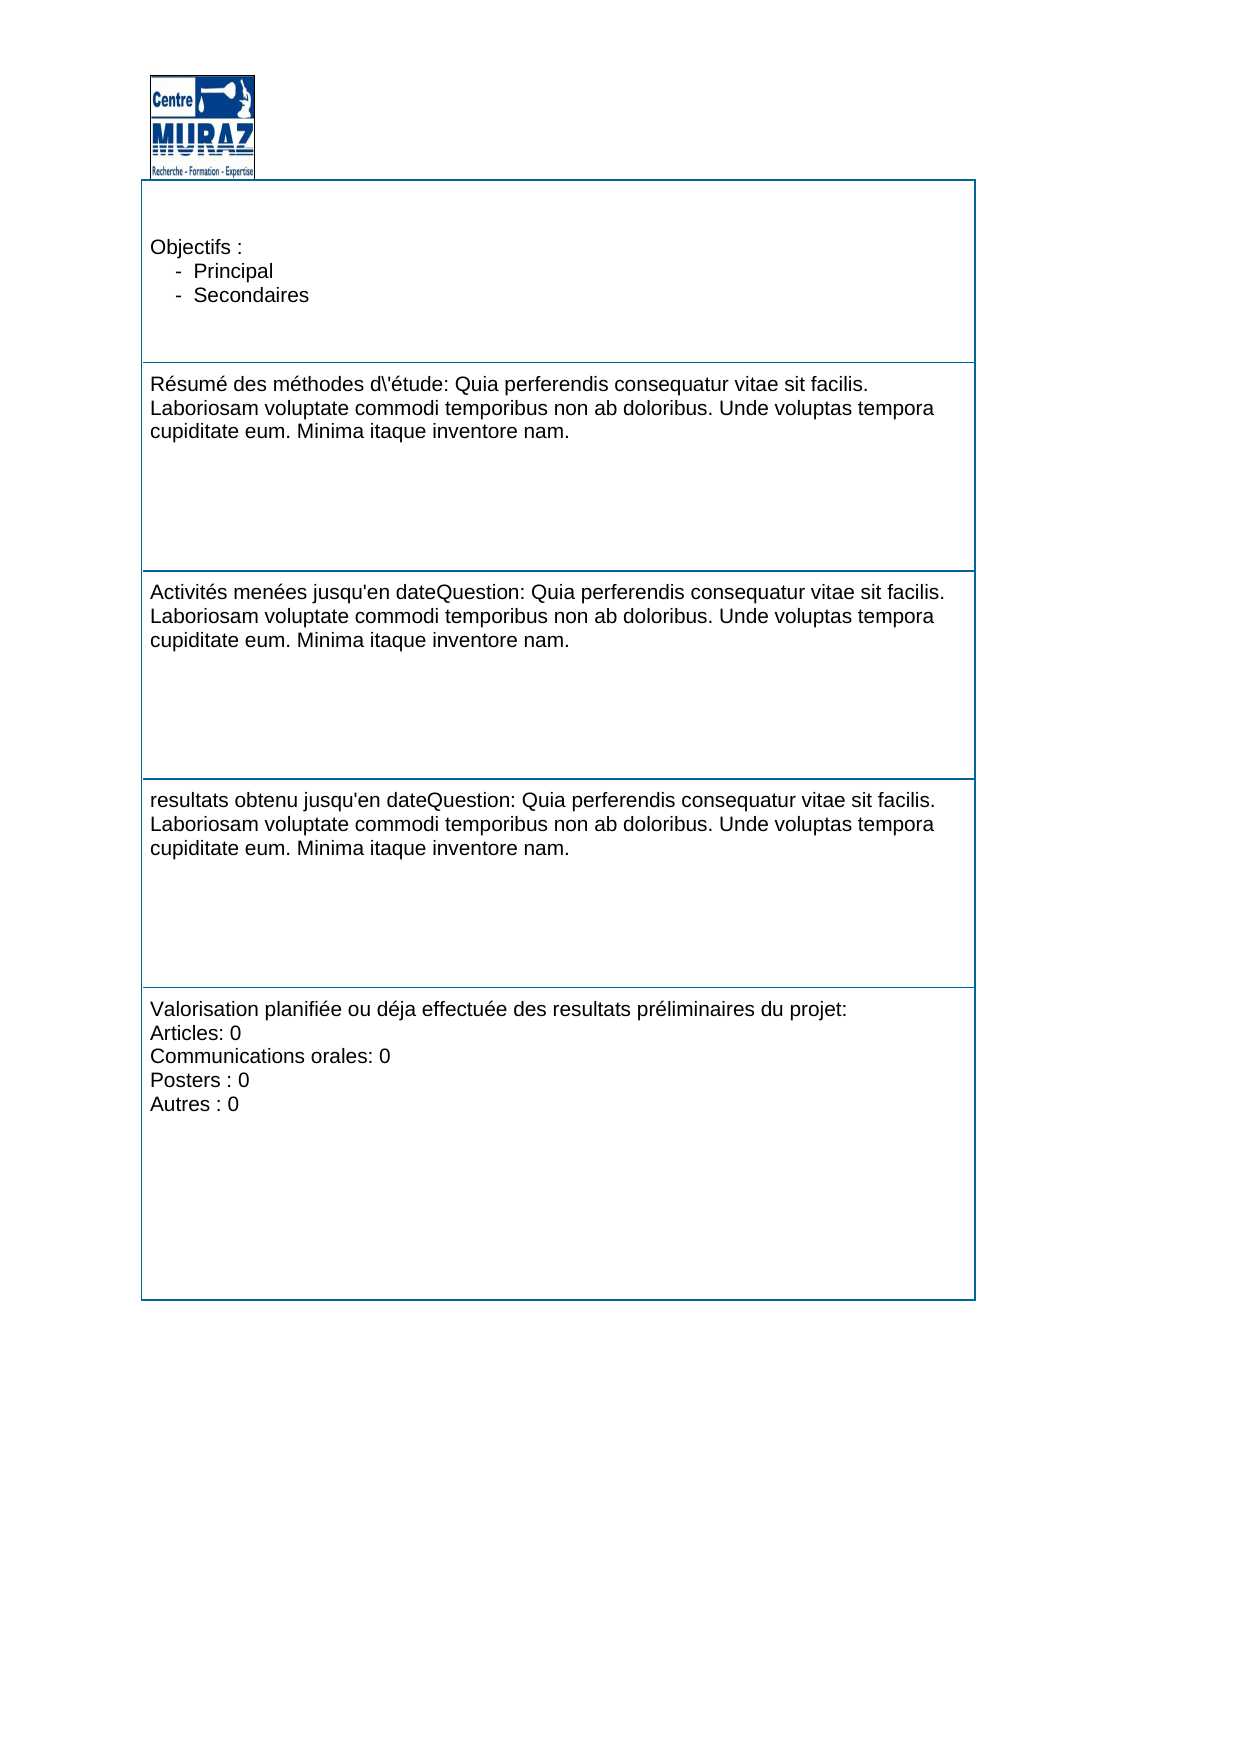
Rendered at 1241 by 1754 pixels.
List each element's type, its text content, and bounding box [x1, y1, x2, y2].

picture [151, 76, 254, 178]
table_cell Objectifs : - Principal - Secondaires [142, 181, 974, 362]
table_cell Résumé des méthodes d\'étude: Quia perferendis consequatur vitae sit facilis. Laboriosam voluptate commodi temporibus non ab doloribus. Unde voluptas tempora cupiditate eum. Minima itaque inventore nam. [142, 363, 974, 570]
table_cell Activités menées jusqu'en dateQuestion: Quia perferendis consequatur vitae sit facilis. Laboriosam voluptate commodi temporibus non ab doloribus. Unde voluptas tempora cupiditate eum. Minima itaque inventore nam. [142, 571, 974, 778]
table_cell resultats obtenu jusqu'en dateQuestion: Quia perferendis consequatur vitae sit facilis. Laboriosam voluptate commodi temporibus non ab doloribus. Unde voluptas tempora cupiditate eum. Minima itaque inventore nam. [142, 779, 974, 987]
table_cell Valorisation planifiée ou déja effectuée des resultats préliminaires du projet: Articles: 0 Communications orales: 0 Posters : 0 Autres : 0 [142, 988, 974, 1299]
